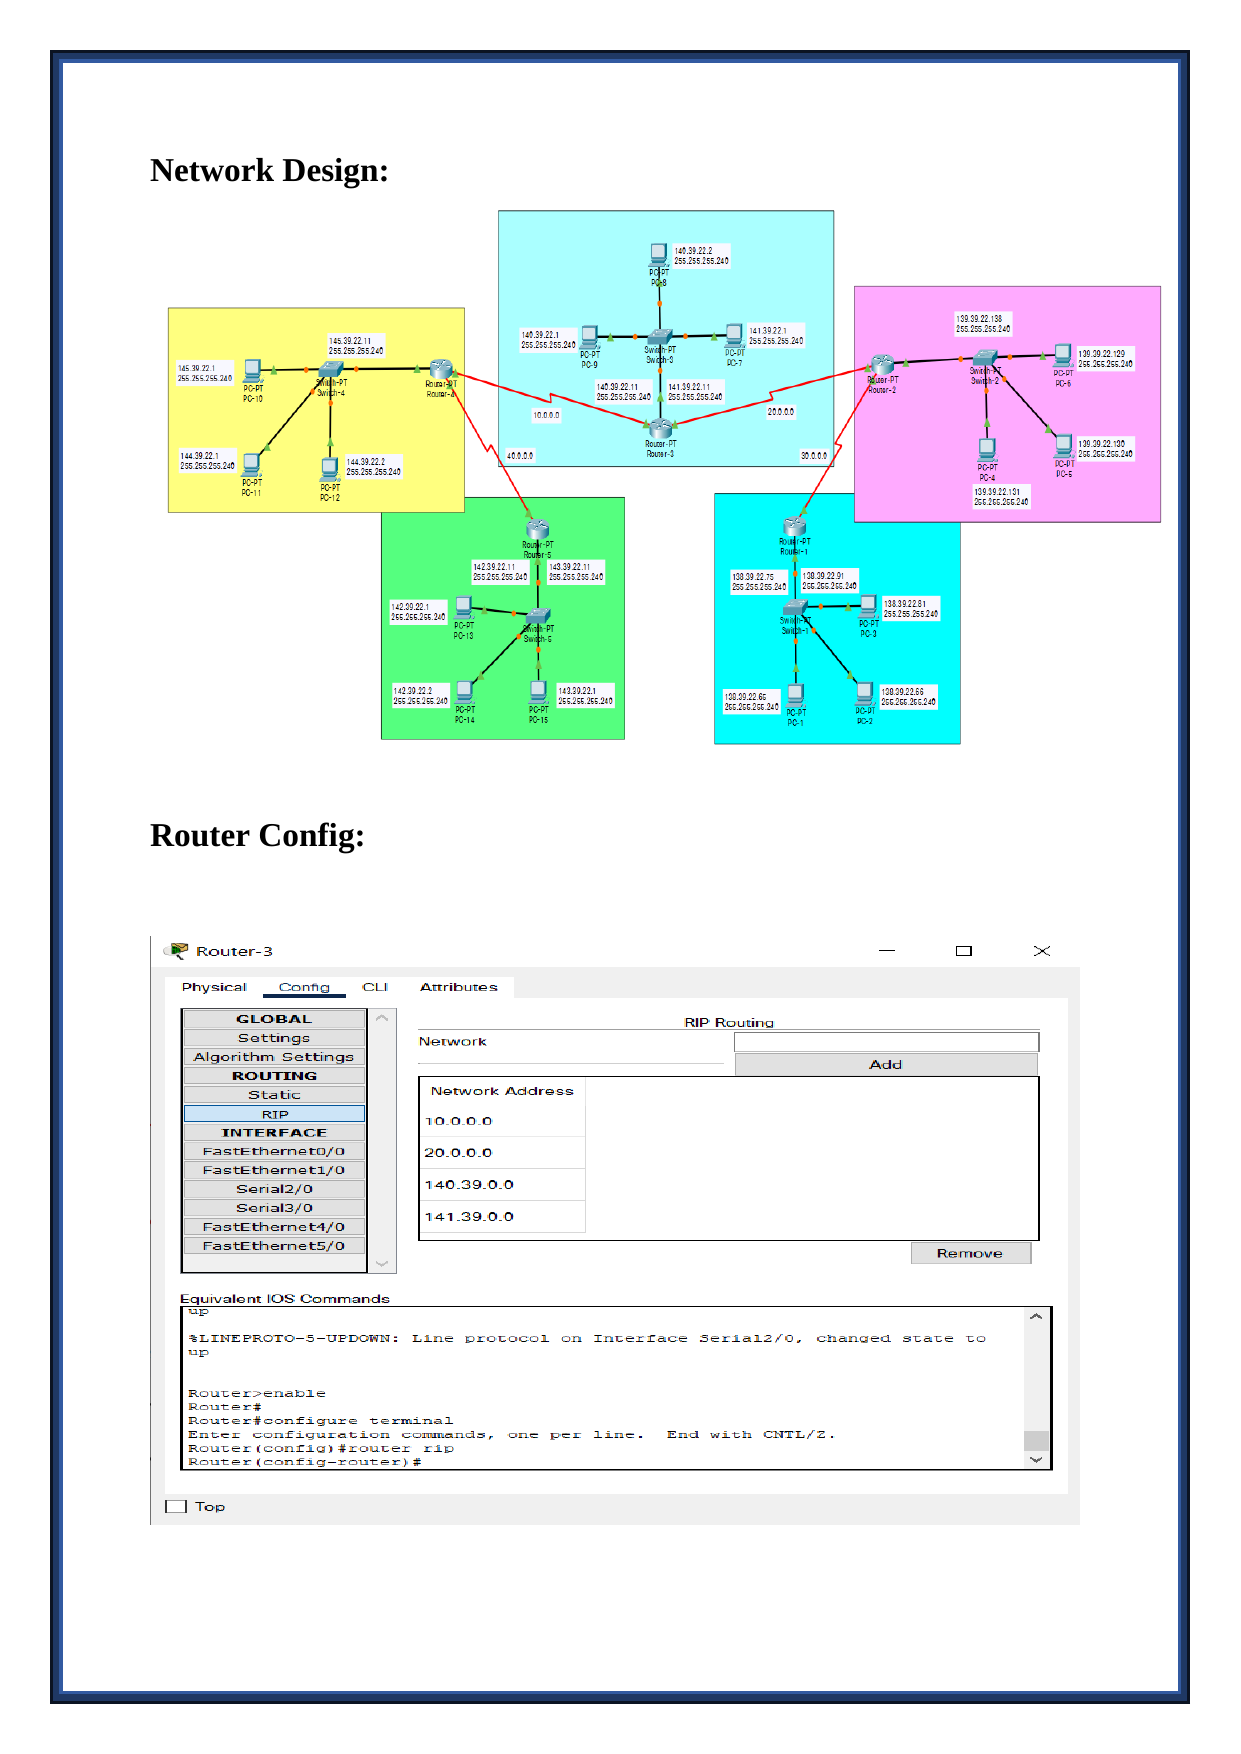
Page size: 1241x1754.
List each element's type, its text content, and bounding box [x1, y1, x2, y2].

picture [150, 208, 1169, 750]
picture [150, 936, 1080, 1525]
text Router Config: [150, 815, 1090, 853]
text Network Design: [150, 150, 1090, 188]
